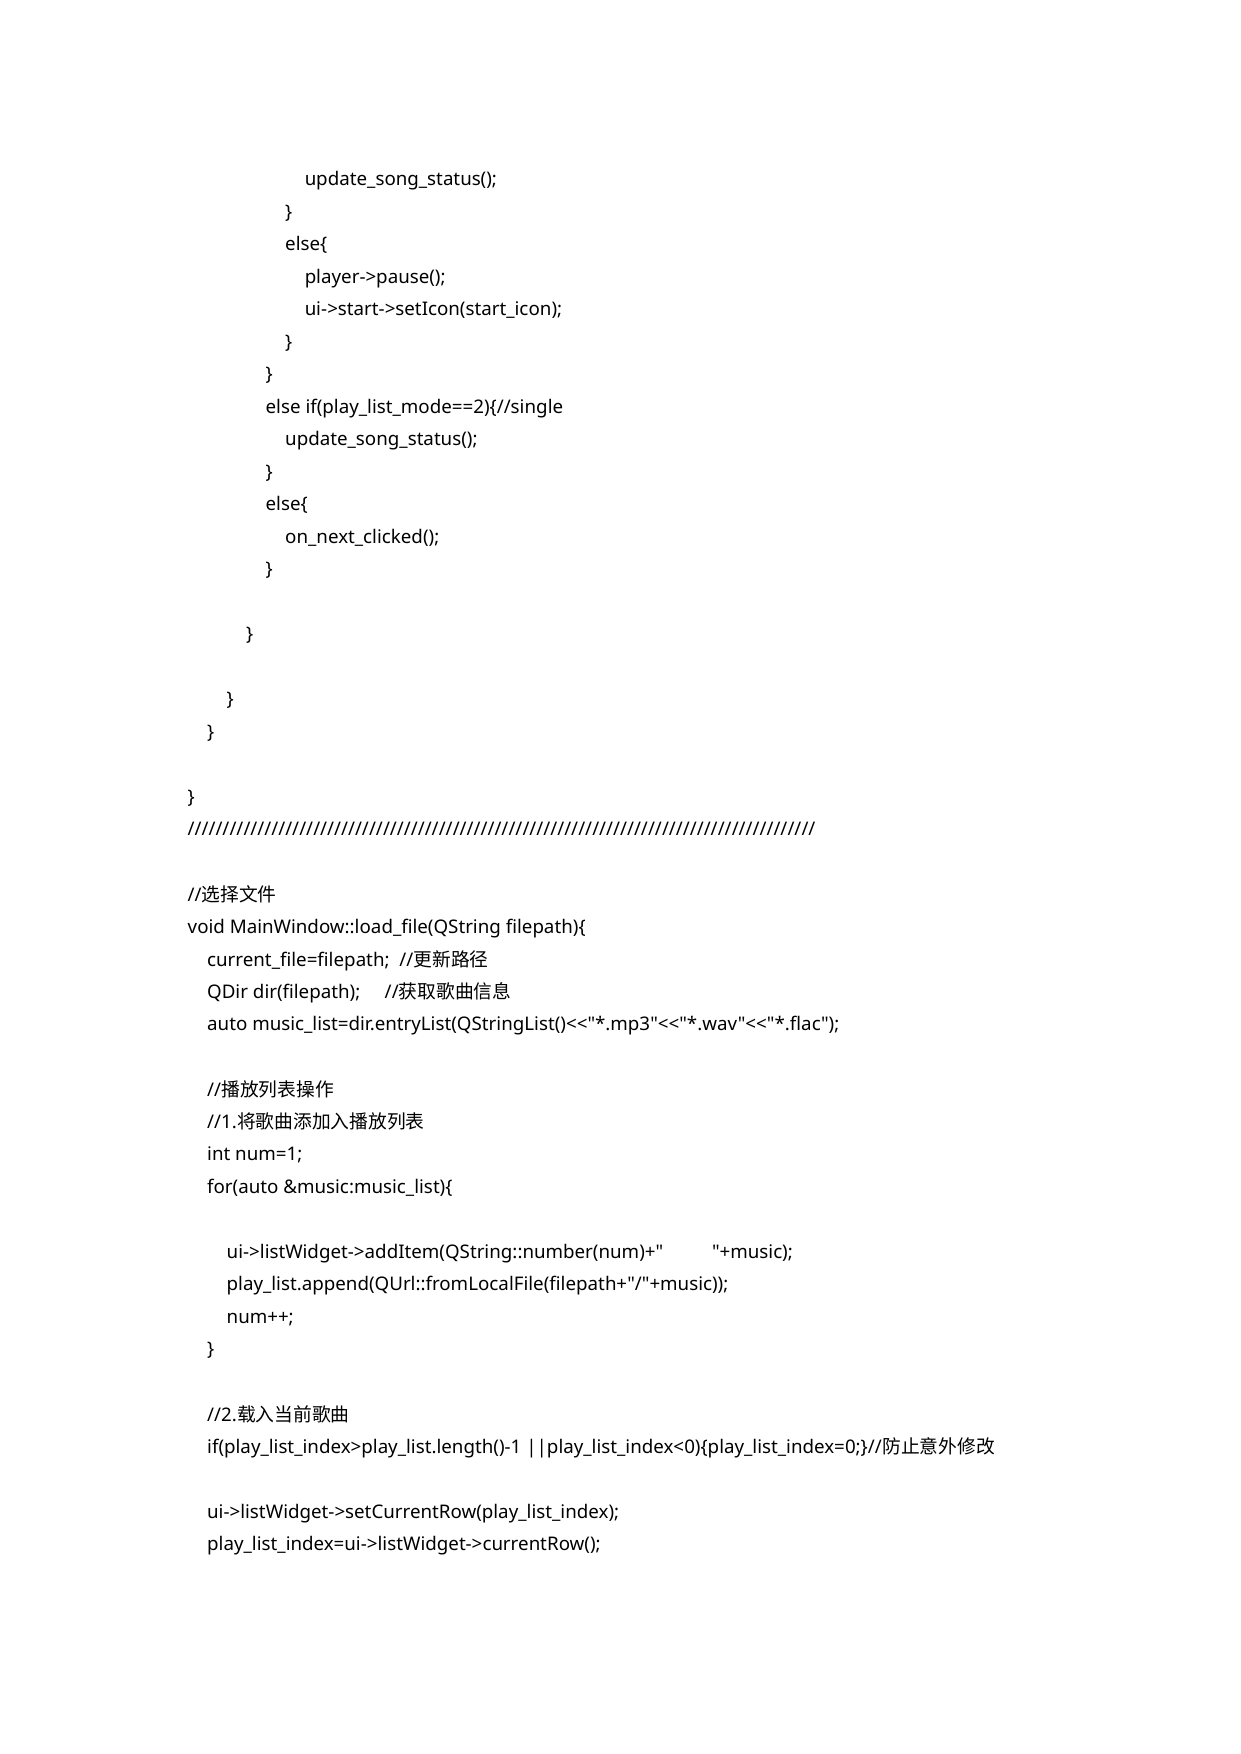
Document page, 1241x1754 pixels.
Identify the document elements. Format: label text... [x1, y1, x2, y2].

text ui->listWidget->setCurrentRow(play_list_index); [187, 1494, 1053, 1527]
text int num=1; [187, 1137, 1053, 1169]
text } [187, 779, 1053, 812]
text if(play_list_index>play_list.length()-1 ||play_list_index<0){play_list_index=0;}//防止意外修改 [187, 1429, 1053, 1462]
text auto music_list=dir.entryList(QStringList()<<"*.mp3"<<"*.wav"<<"*.flac"); [187, 1007, 1053, 1039]
text current_file=filepath; //更新路径 [187, 942, 1053, 974]
text //1.将歌曲添加入播放列表 [187, 1104, 1053, 1137]
text void MainWindow::load_file(QString filepath){ [187, 909, 1053, 942]
text //2.载入当前歌曲 [187, 1397, 1053, 1429]
text player->pause(); [187, 259, 1053, 292]
text else{ [187, 227, 1053, 259]
text } [187, 1332, 1053, 1364]
text } [187, 552, 1053, 584]
text ui->listWidget->addItem(QString::number(num)+" "+music); [187, 1234, 1053, 1267]
text } [187, 357, 1053, 389]
text } [187, 194, 1053, 227]
text on_next_clicked(); [187, 519, 1053, 552]
text } [187, 617, 1053, 649]
text else if(play_list_mode==2){//single [187, 389, 1053, 422]
text num++; [187, 1299, 1053, 1332]
text ui->start->setIcon(start_icon); [187, 292, 1053, 324]
text update_song_status(); [187, 162, 1053, 194]
text } [187, 682, 1053, 714]
text for(auto &music:music_list){ [187, 1169, 1053, 1202]
text play_list.append(QUrl::fromLocalFile(filepath+"/"+music)); [187, 1267, 1053, 1299]
text //选择文件 [187, 877, 1053, 909]
text play_list_index=ui->listWidget->currentRow(); [187, 1527, 1053, 1559]
text ////////////////////////////////////////////////////////////////////////////////////////// [187, 812, 1053, 844]
text } [187, 454, 1053, 487]
text else{ [187, 487, 1053, 519]
text //播放列表操作 [187, 1072, 1053, 1104]
text } [187, 714, 1053, 747]
text QDir dir(filepath); //获取歌曲信息 [187, 974, 1053, 1007]
text } [187, 324, 1053, 357]
text update_song_status(); [187, 422, 1053, 454]
